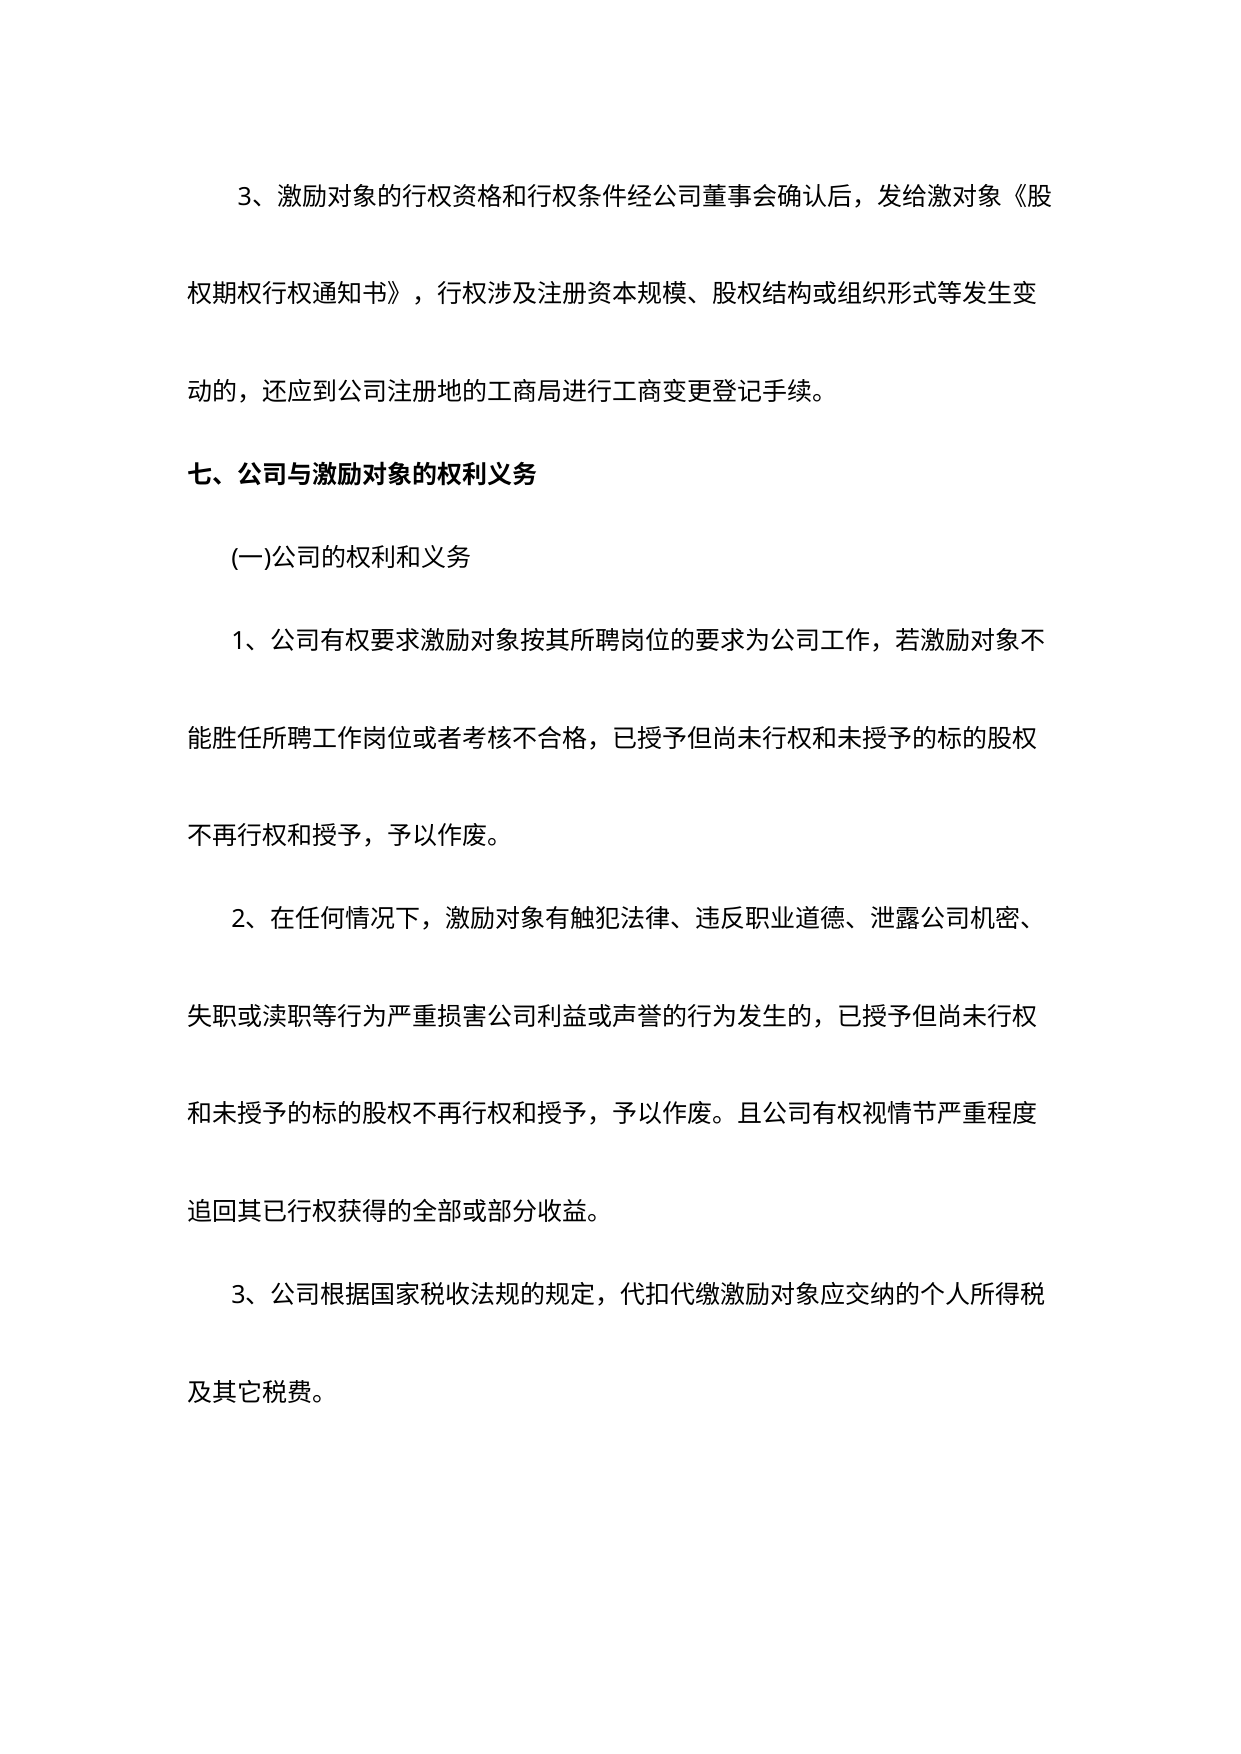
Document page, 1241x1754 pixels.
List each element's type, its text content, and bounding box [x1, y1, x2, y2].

text 2、在任何情况下，激励对象有触犯法律、违反职业道德、泄露公司机密、失职或渎职等行为严重损害公司利益或声誉的行为发生的，已授予但尚未行权和未授予的标的股权不再行权和授予，予以作废。且公司有权视情节严重程度追回其已行权获得的全部或部分收益。 [187, 884, 1053, 1242]
text 3、公司根据国家税收法规的规定，代扣代缴激励对象应交纳的个人所得税及其它税费。 [187, 1260, 1053, 1423]
text 七、公司与激励对象的权利义务 [187, 440, 1053, 505]
text 1、公司有权要求激励对象按其所聘岗位的要求为公司工作，若激励对象不能胜任所聘工作岗位或者考核不合格，已授予但尚未行权和未授予的标的股权不再行权和授予，予以作废。 [187, 606, 1053, 866]
text (一)公司的权利和义务 [187, 523, 1053, 588]
text 3、激励对象的行权资格和行权条件经公司董事会确认后，发给激对象《股权期权行权通知书》，行权涉及注册资本规模、股权结构或组织形式等发生变动的，还应到公司注册地的工商局进行工商变更登记手续。 [187, 162, 1053, 422]
